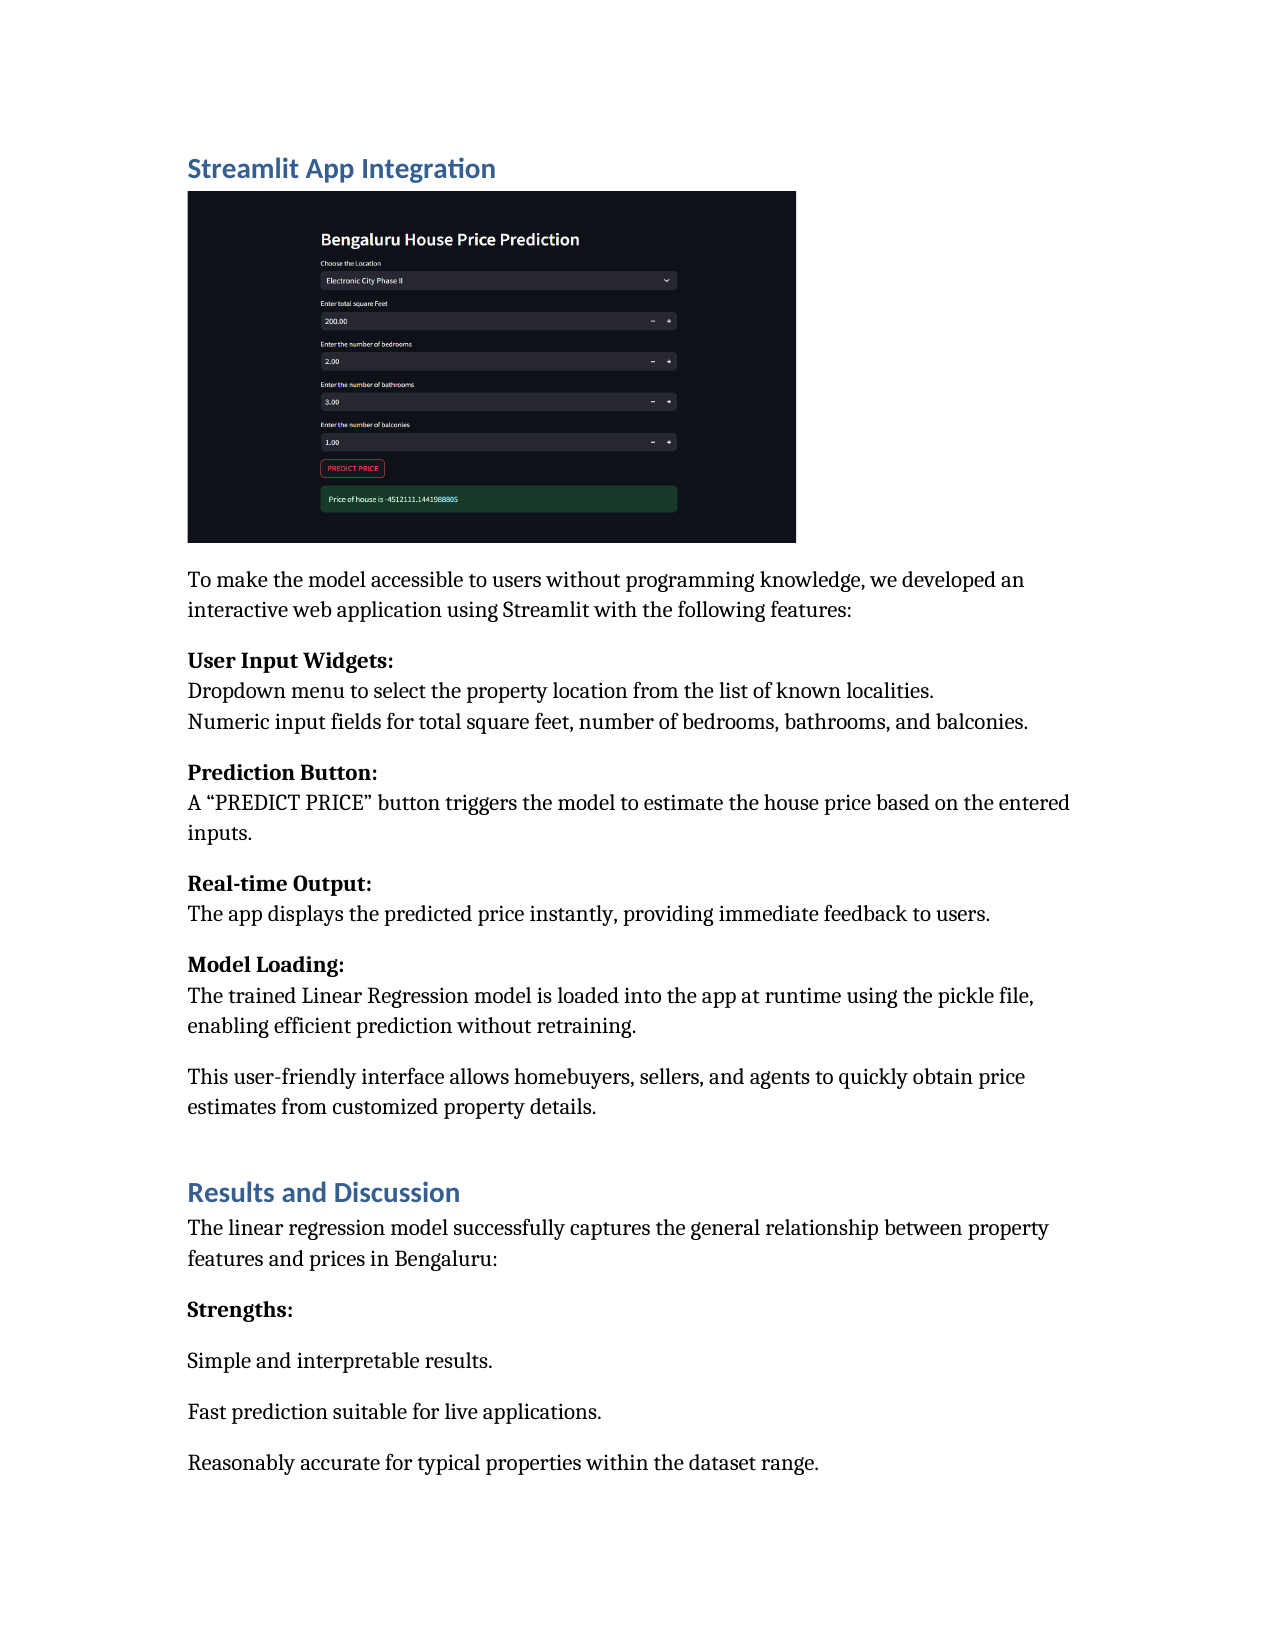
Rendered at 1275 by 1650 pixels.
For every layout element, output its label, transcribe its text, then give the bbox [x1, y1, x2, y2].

text User Input Widgets: Dropdown menu to select the property location from the list of known localities. Numeric input fields for total square feet, number of bedrooms, bathrooms, and balconies. [187, 648, 1087, 735]
text Strengths: [187, 1296, 1087, 1323]
text Fast prediction suitable for live applications. [187, 1398, 1087, 1425]
text Model Loading: The trained Linear Regression model is loaded into the app at runtime using the pickle file, enabling efficient prediction without retraining. [187, 952, 1087, 1039]
text To make the model accessible to users without programming knowledge, we developed an interactive web application using Streamlit with the following features: [187, 567, 1087, 623]
text Prediction Button: A “PREDICT PRICE” button triggers the model to estimate the house price based on the entered inputs. [187, 759, 1087, 846]
text Simple and interpretable results. [187, 1347, 1087, 1374]
subtitle Results and Discussion [187, 1174, 1087, 1210]
text Real-time Output: The app displays the predicted price instantly, providing immediate feedback to users. [187, 871, 1087, 928]
subtitle Streamlit App Integration [187, 150, 1087, 186]
text This user-friendly interface allows homebuyers, sellers, and agents to quickly obtain price estimates from customized property details. [187, 1064, 1087, 1120]
picture [187, 191, 797, 543]
text The linear regression model successfully captures the general relationship between property features and prices in Bengaluru: [187, 1215, 1087, 1272]
text Reasonably accurate for typical properties within the dataset range. [187, 1449, 1087, 1476]
